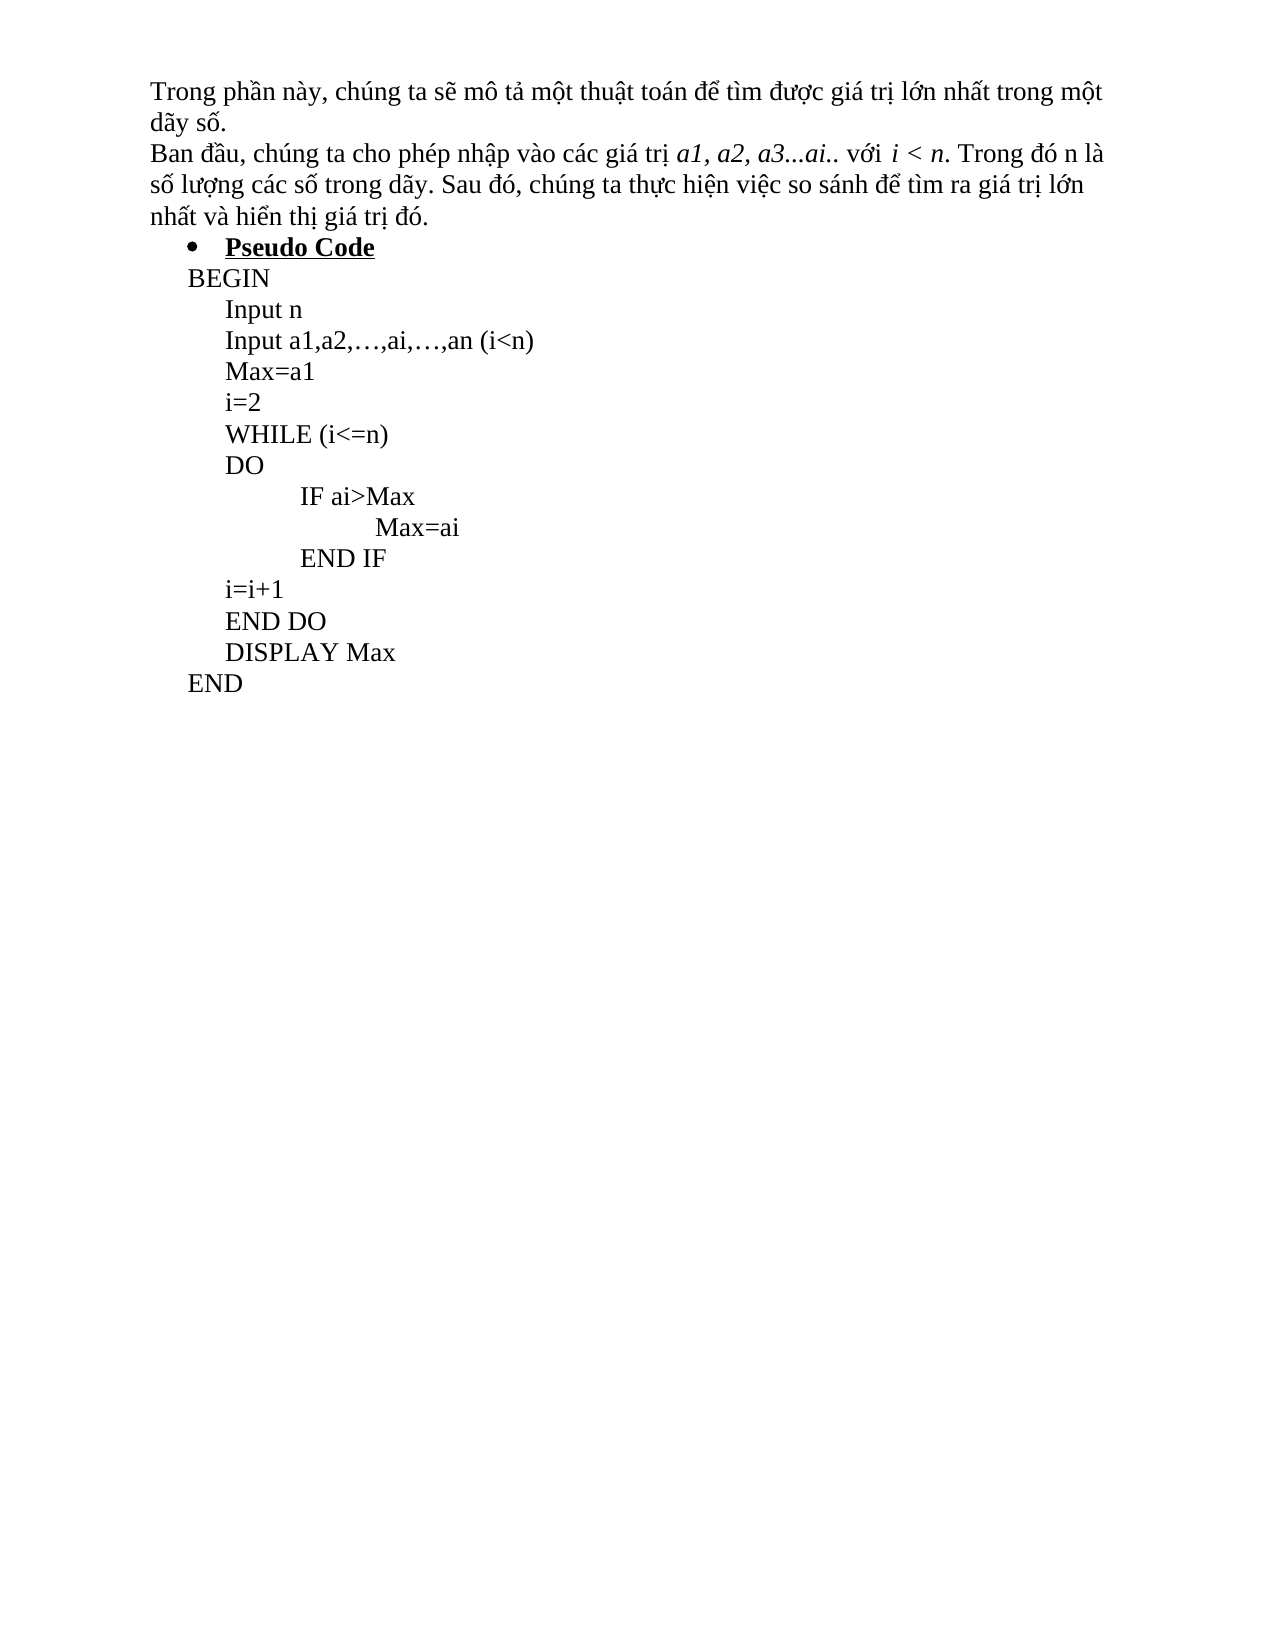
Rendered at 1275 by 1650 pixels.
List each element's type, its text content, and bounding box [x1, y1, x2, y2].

text DO [187, 449, 1125, 480]
text Ban đầu, chúng ta cho phép nhập vào các giá trị a1, a2, a3...ai.. với i < n. Trong đó n là số lượng các số trong dãy. Sau đó, chúng ta thực hiện việc so sánh để tìm ra giá trị lớn nhất và hiển thị giá trị đó. [150, 137, 1125, 231]
text END IF [187, 542, 1125, 573]
text Max=ai [187, 511, 1125, 542]
text WHILE (i<=n) [187, 418, 1125, 449]
text i=2 [187, 387, 1125, 418]
text BEGIN [187, 262, 1125, 293]
list Pseudo Code [187, 231, 1125, 262]
text Max=a1 [187, 355, 1125, 387]
text Input a1,a2,…,ai,…,an (i<n) [187, 324, 1125, 355]
text IF ai>Max [187, 480, 1125, 511]
text Input n [187, 293, 1125, 324]
text DISPLAY Max [187, 636, 1125, 667]
text Trong phần này, chúng ta sẽ mô tả một thuật toán để tìm được giá trị lớn nhất trong một dãy số. [150, 75, 1125, 137]
text END [187, 667, 1125, 698]
text i=i+1 [187, 573, 1125, 604]
text END DO [187, 604, 1125, 636]
